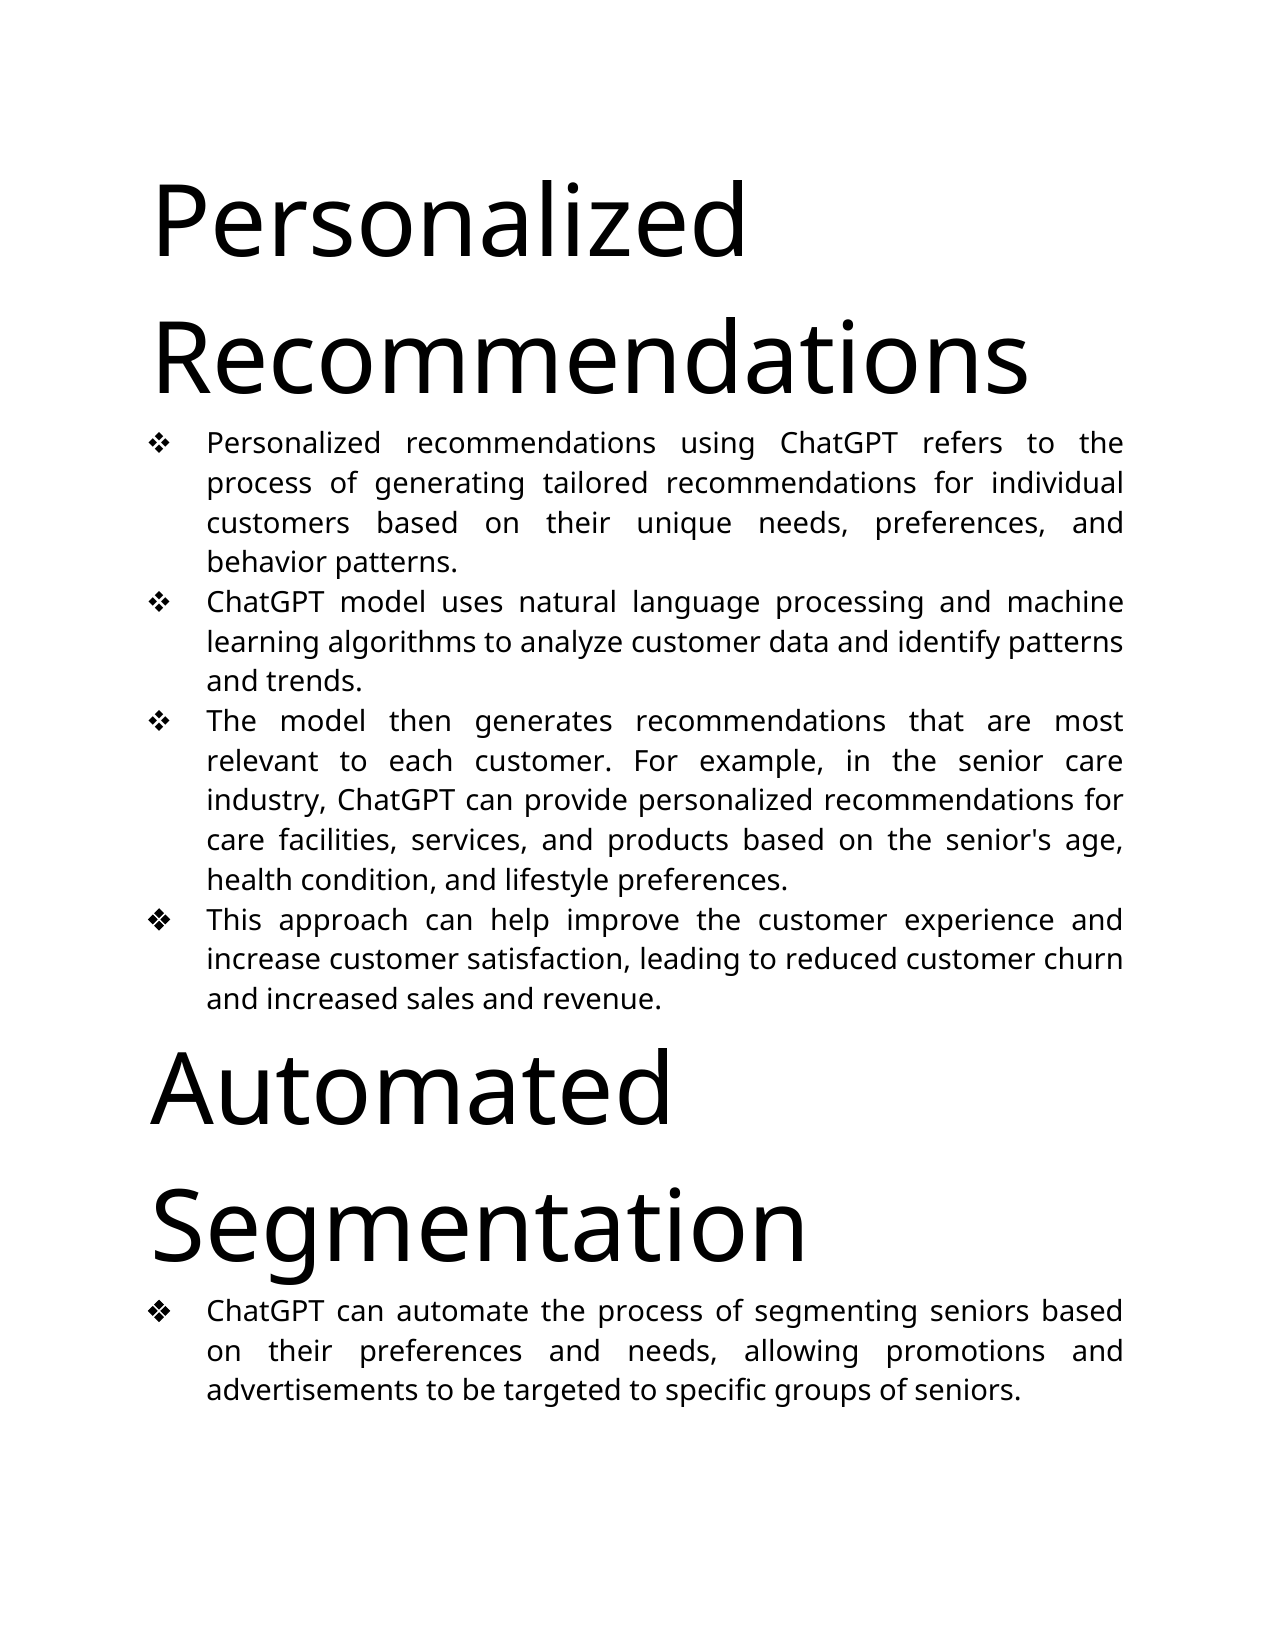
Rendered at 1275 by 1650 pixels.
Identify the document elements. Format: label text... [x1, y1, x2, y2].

text Personalized Recommendations [150, 150, 1125, 422]
list The model then generates recommendations that are most relevant to each customer. For example, in the senior care industry, ChatGPT can provide personalized recommendations for care facilities, services, and products based on the senior's age, health condition, and lifestyle preferences. [146, 700, 1125, 899]
list ChatGPT model uses natural language processing and machine learning algorithms to analyze customer data and identify patterns and trends. [146, 581, 1125, 700]
text Automated Segmentation [150, 1018, 1125, 1290]
list ChatGPT can automate the process of segmenting seniors based on their preferences and needs, allowing promotions and advertisements to be targeted to specific groups of seniors. [146, 1290, 1125, 1409]
list Personalized recommendations using ChatGPT refers to the process of generating tailored recommendations for individual customers based on their unique needs, preferences, and behavior patterns. [146, 422, 1125, 581]
list This approach can help improve the customer experience and increase customer satisfaction, leading to reduced customer churn and increased sales and revenue. [146, 899, 1125, 1018]
